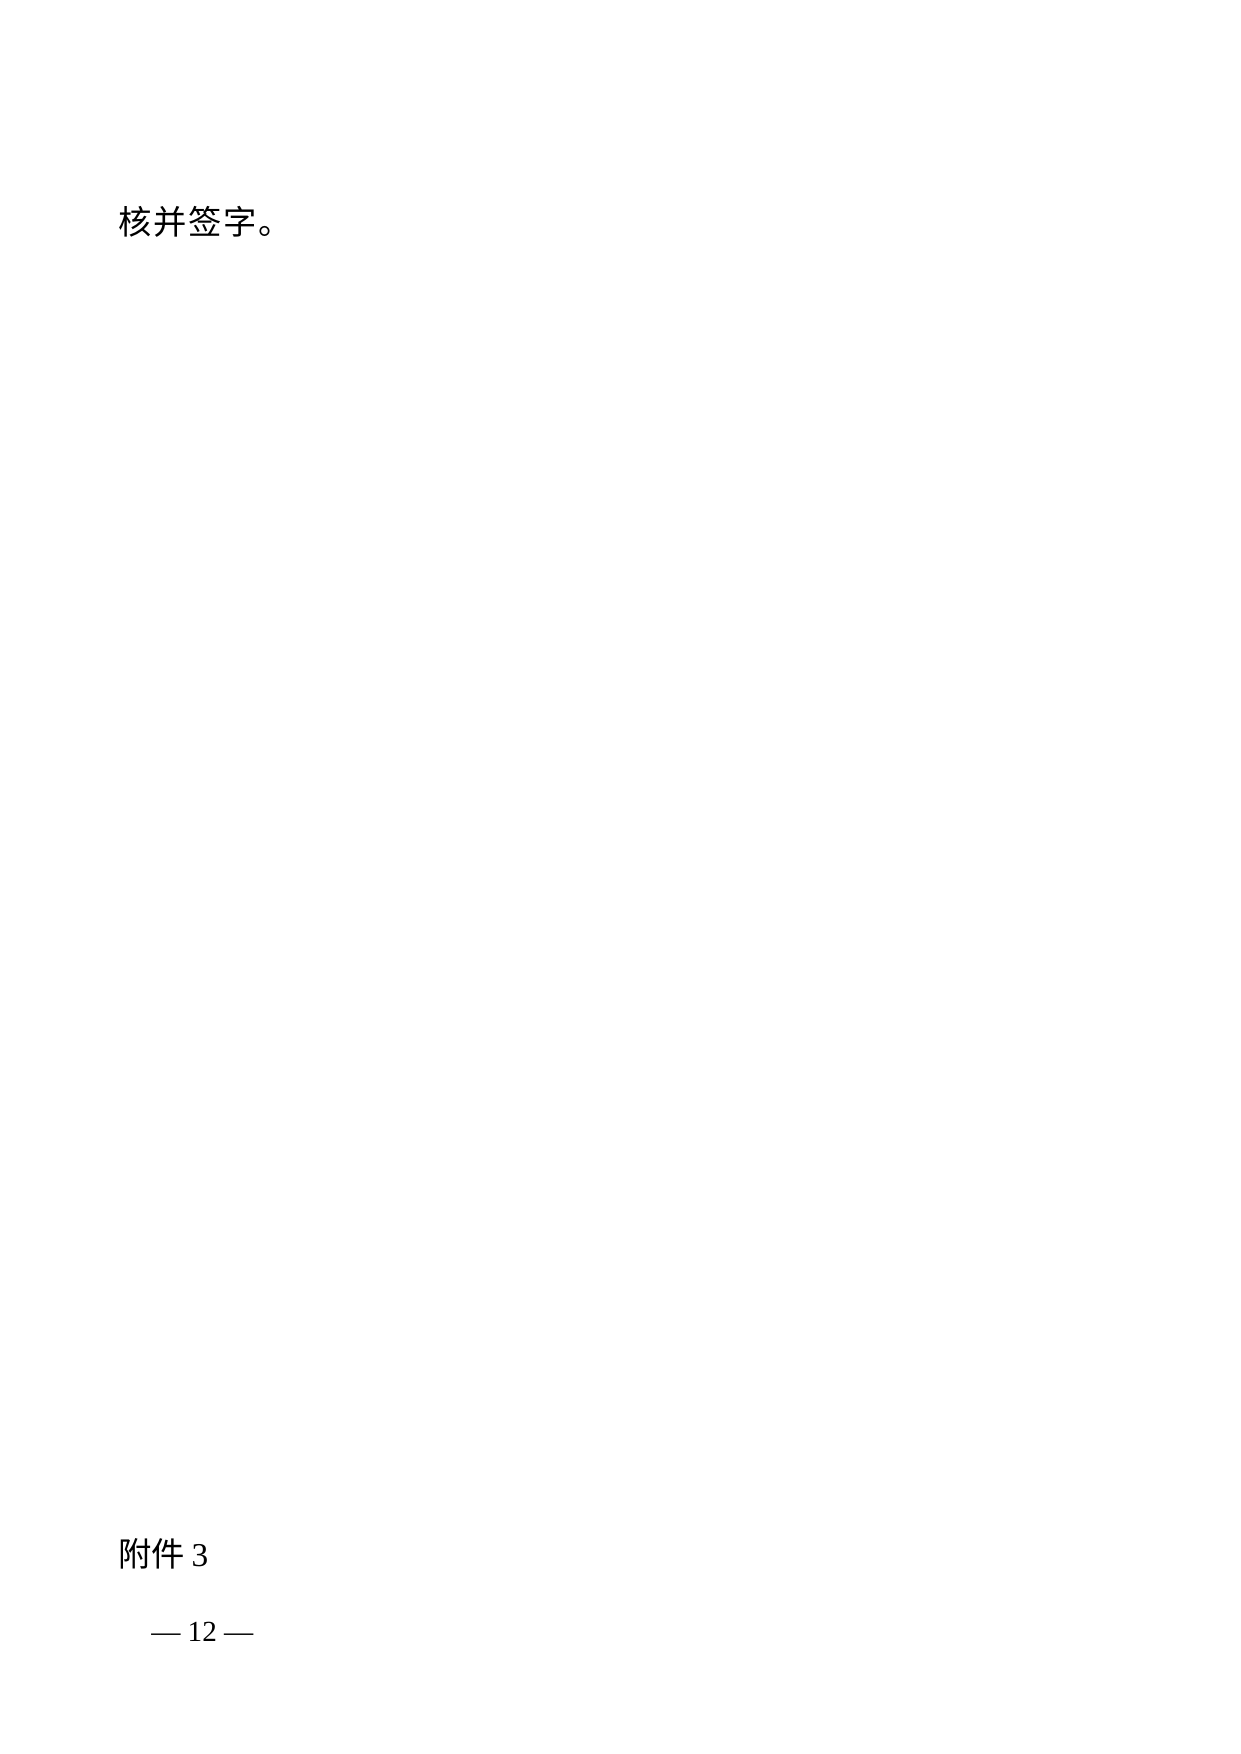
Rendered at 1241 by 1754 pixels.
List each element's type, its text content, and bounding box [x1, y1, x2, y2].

text 附件3 [118, 1519, 1075, 1584]
text 25.审核人：审核人为所在单位工会负责人，由负责人审核并签字。 [118, 187, 1075, 252]
